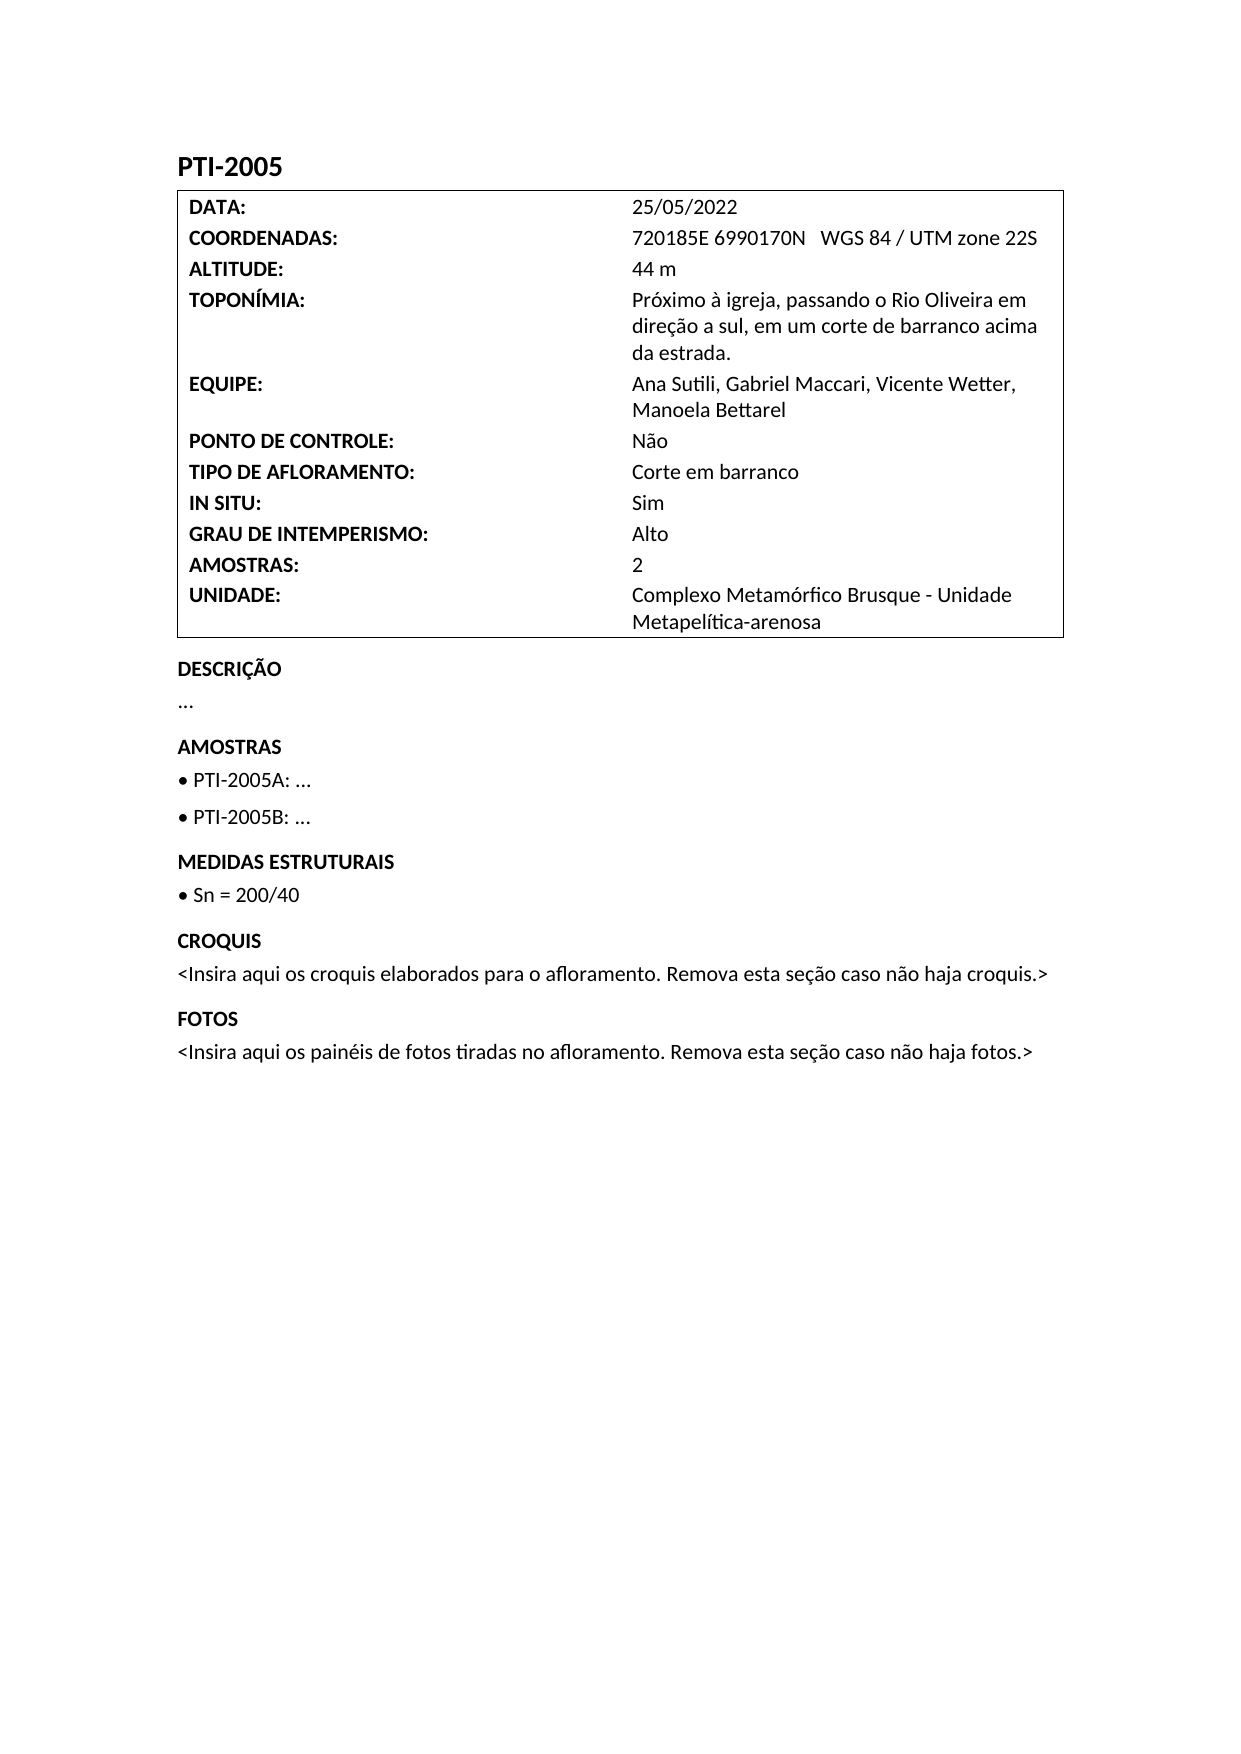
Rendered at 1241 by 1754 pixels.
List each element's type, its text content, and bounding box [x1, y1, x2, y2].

table_cell Complexo Metamórfico Brusque - Unidade Metapelítica-arenosa [621, 580, 1063, 637]
subtitle FOTOS [177, 1005, 1063, 1032]
table_cell 44 m [621, 253, 1063, 284]
table_cell 720185E 6990170N WGS 84 / UTM zone 22S [621, 222, 1063, 253]
table_cell EQUIPE: [178, 368, 621, 425]
subtitle PTI-2005 [177, 148, 1063, 183]
table_cell UNIDADE: [178, 580, 621, 637]
table_cell Corte em barranco [621, 456, 1063, 487]
table_cell 2 [621, 549, 1063, 579]
subtitle DESCRIÇÃO [177, 655, 1063, 681]
text • PTI-2005B: ... [177, 803, 1063, 830]
subtitle MEDIDAS ESTRUTURAIS [177, 848, 1063, 875]
text ... [177, 688, 1063, 714]
table_cell PONTO DE CONTROLE: [178, 425, 621, 456]
table_cell Não [621, 425, 1063, 456]
table_cell TIPO DE AFLORAMENTO: [178, 456, 621, 487]
table_cell Sim [621, 487, 1063, 518]
table_cell Próximo à igreja, passando o Rio Oliveira em direção a sul, em um corte de barranco acima da estrada. [621, 284, 1063, 368]
table_header DATA: [178, 191, 621, 222]
text <Insira aqui os painéis de fotos tiradas no afloramento. Remova esta seção caso não haja fotos.> [177, 1038, 1063, 1065]
text • Sn = 200/40 [177, 881, 1063, 908]
subtitle AMOSTRAS [177, 733, 1063, 760]
text • PTI-2005A: ... [177, 766, 1063, 793]
table_cell TOPONÍMIA: [178, 284, 621, 368]
table_cell IN SITU: [178, 487, 621, 518]
table_cell GRAU DE INTEMPERISMO: [178, 518, 621, 549]
table_cell ALTITUDE: [178, 253, 621, 284]
table_cell Alto [621, 518, 1063, 549]
subtitle CROQUIS [177, 927, 1063, 953]
table_cell Ana Sutili, Gabriel Maccari, Vicente Wetter, Manoela Bettarel [621, 368, 1063, 425]
table_cell AMOSTRAS: [178, 549, 621, 579]
text <Insira aqui os croquis elaborados para o afloramento. Remova esta seção caso não haja croquis.> [177, 960, 1063, 986]
table_cell COORDENADAS: [178, 222, 621, 253]
table_header 25/05/2022 [621, 191, 1063, 222]
